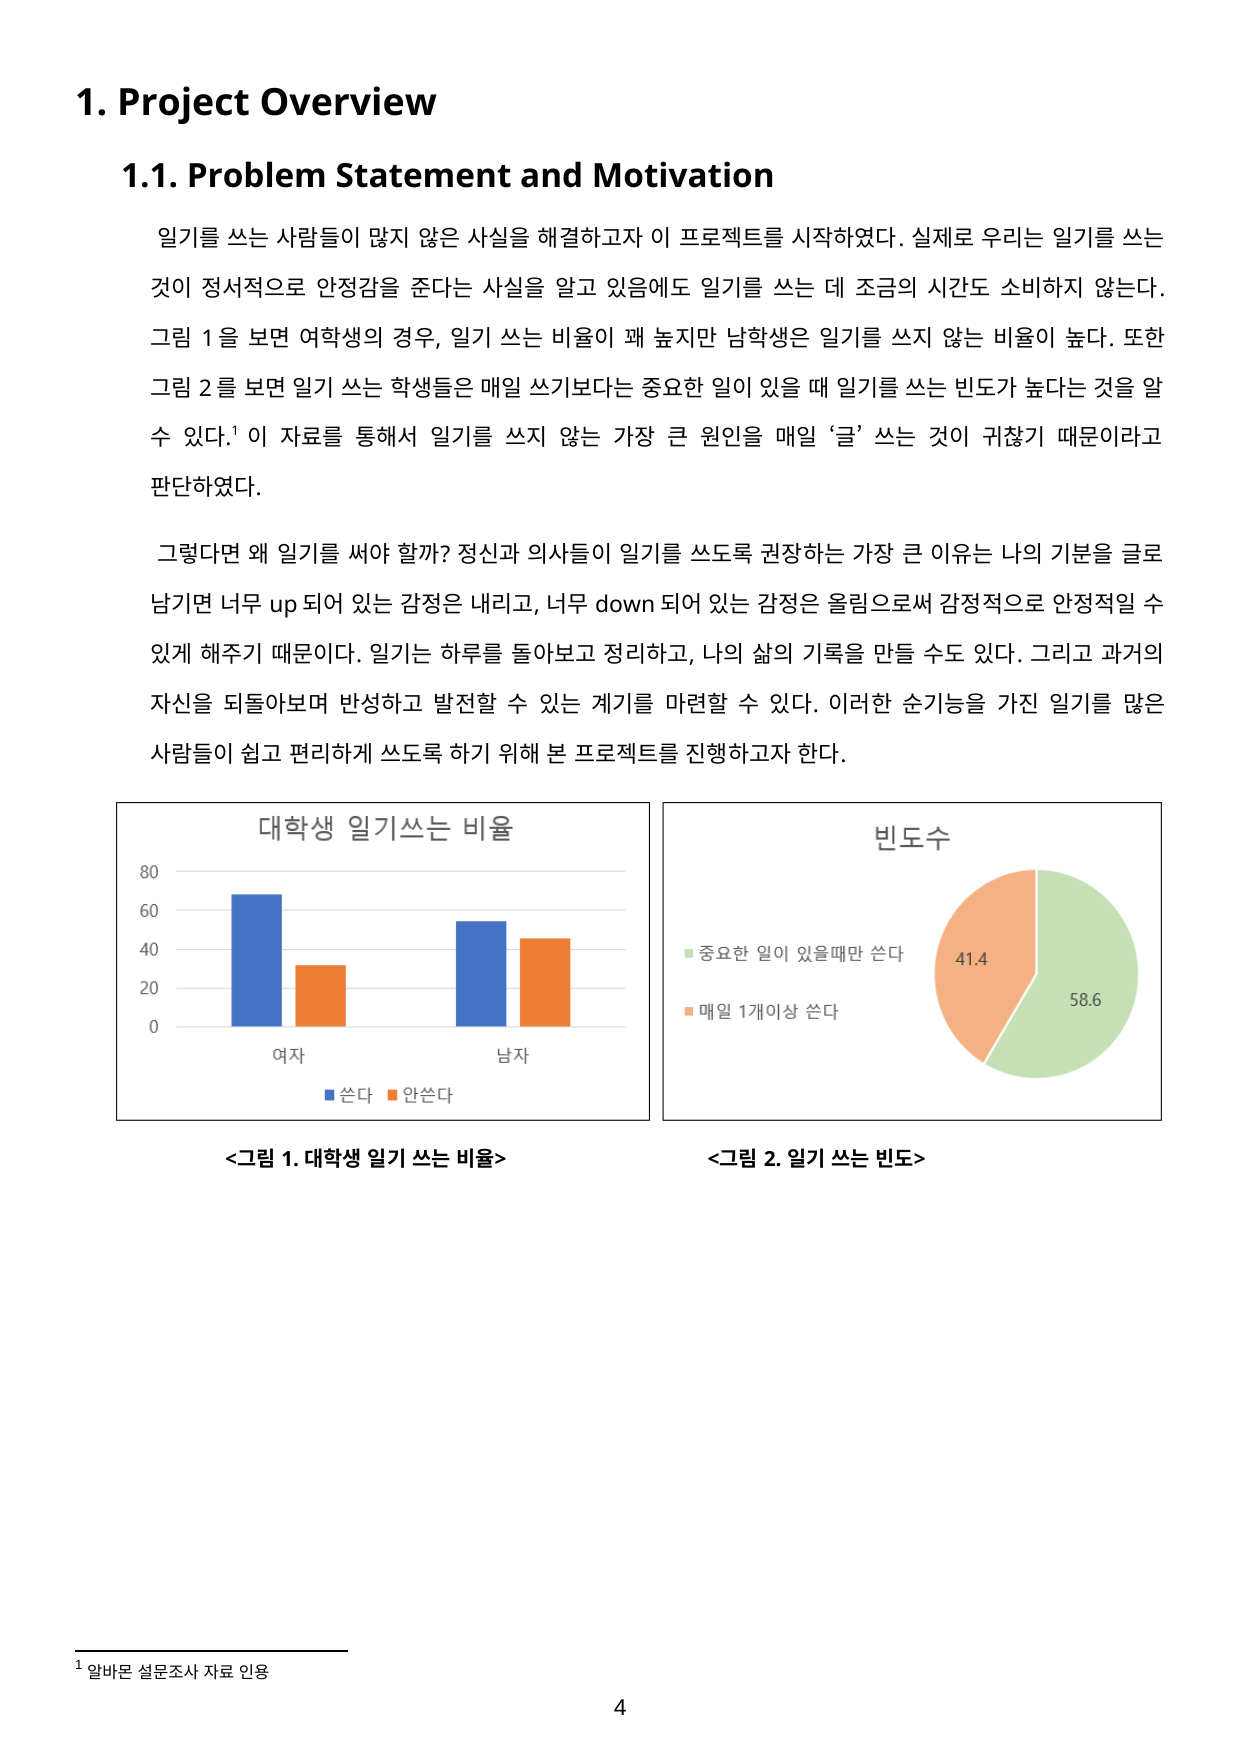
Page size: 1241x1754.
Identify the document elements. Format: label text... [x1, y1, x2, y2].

text 그렇다면 왜 일기를 써야 할까? 정신과 의사들이 일기를 쓰도록 권장하는 가장 큰 이유는 나의 기분을 글로 남기면 너무 up되어 있는 감정은 내리고, 너무 down되어 있는 감정은 올림으로써 감정적으로 안정적일 수 있게 해주기 때문이다. 일기는 하루를 돌아보고 정리하고, 나의 삶의 기록을 만들 수도 있다. 그리고 과거의 자신을 되돌아보며 반성하고 발전할 수 있는 계기를 마련할 수 있다. 이러한 순기능을 가진 일기를 많은 사람들이 쉽고 편리하게 쓰도록 하기 위해 본 프로젝트를 진행하고자 한다. [150, 536, 1165, 769]
text <그림 1. 대학생 일기 쓰는 비율> <그림 2. 일기 쓰는 빈도> [114, 1142, 1165, 1172]
subtitle 1. Project Overview [75, 75, 1142, 126]
picture [114, 802, 1164, 1123]
text 일기를 쓰는 사람들이 많지 않은 사실을 해결하고자 이 프로젝트를 시작하였다. 실제로 우리는 일기를 쓰는 것이 정서적으로 안정감을 준다는 사실을 알고 있음에도 일기를 쓰는 데 조금의 시간도 소비하지 않는다. 그림 1을 보면 여학생의 경우, 일기 쓰는 비율이 꽤 높지만 남학생은 일기를 쓰지 않는 비율이 높다. 또한 그림 2를 보면 일기 쓰는 학생들은 매일 쓰기보다는 중요한 일이 있을 때 일기를 쓰는 빈도가 높다는 것을 알 수 있다. 이 자료를 통해서 일기를 쓰지 않는 가장 큰 원인을 매일 ‘글’ 쓰는 것이 귀찮기 때문이라고 판단하였다. [150, 220, 1165, 502]
subtitle 1.1. Problem Statement and Motivation [75, 152, 1165, 197]
